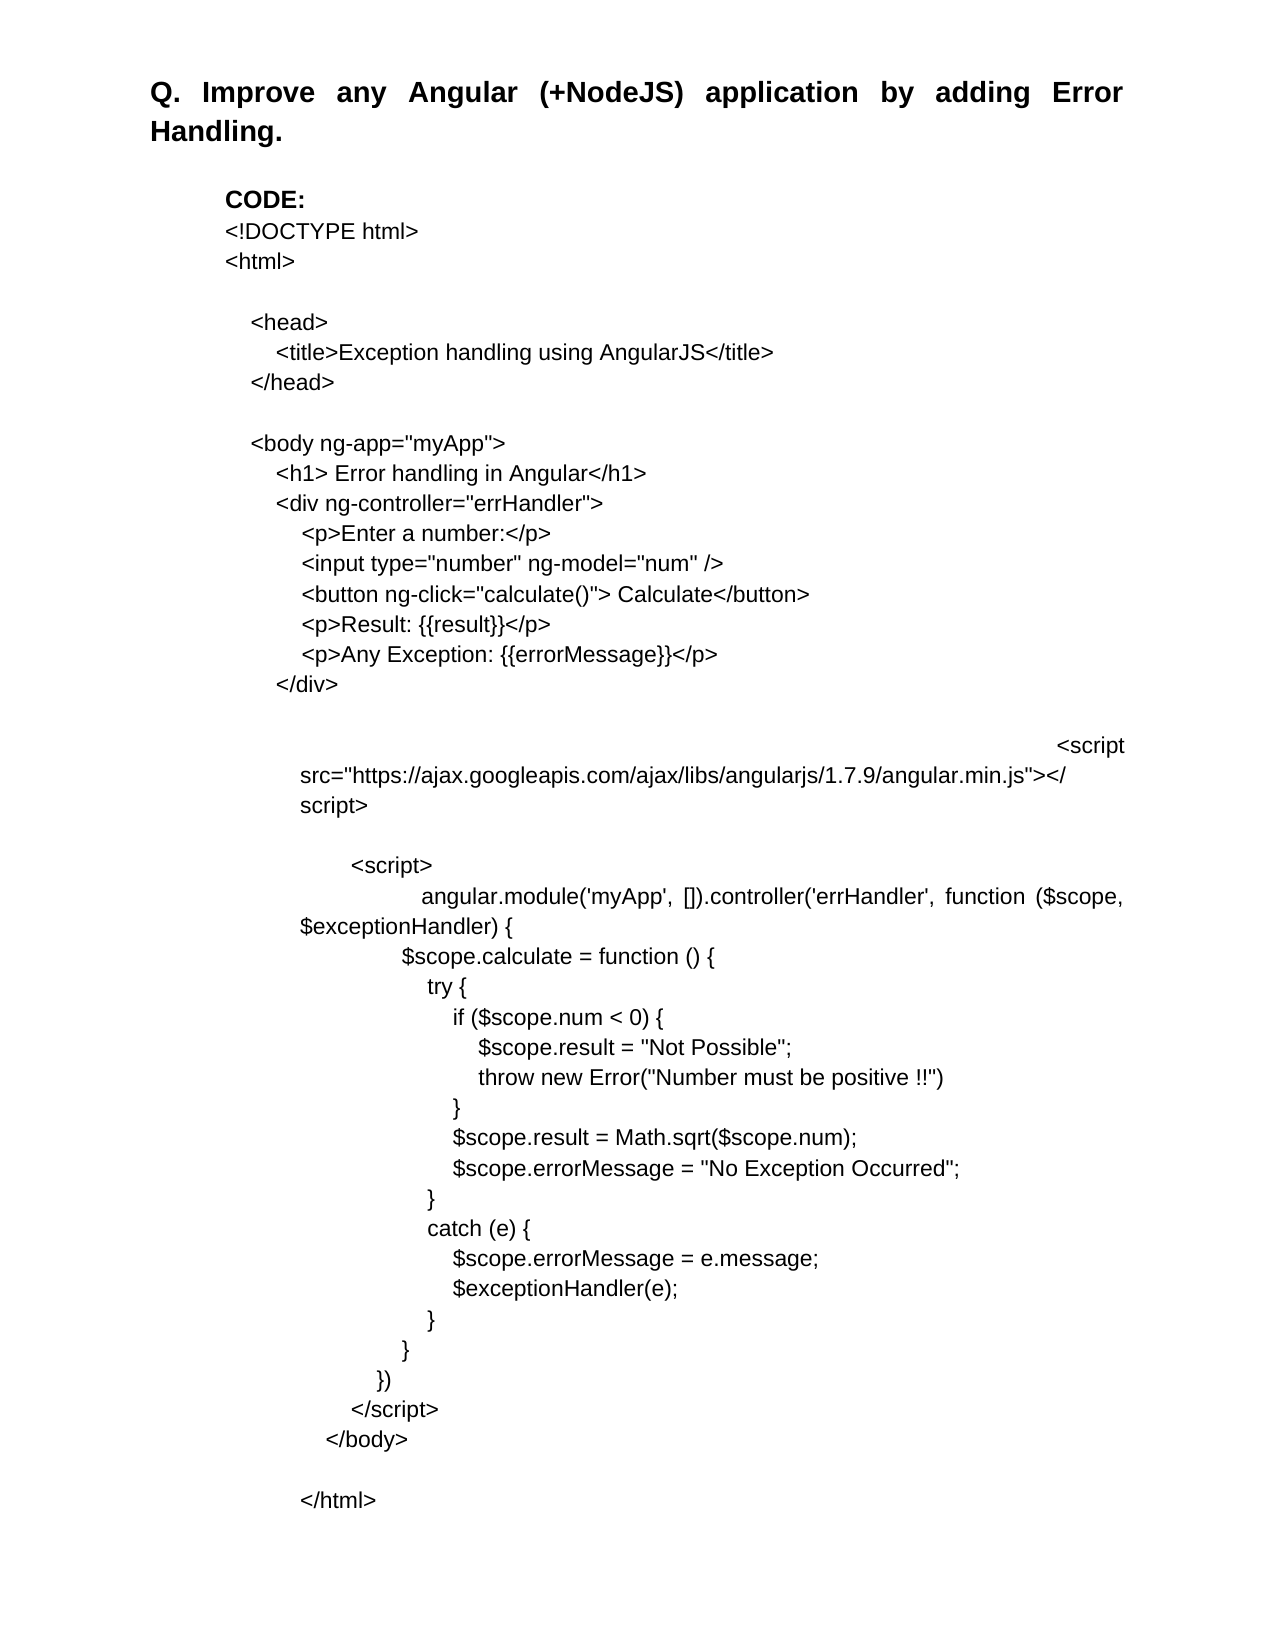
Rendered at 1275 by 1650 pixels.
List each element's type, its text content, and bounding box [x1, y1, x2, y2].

text <h1> Error handling in Angular</h1> [225, 460, 1125, 486]
text } [300, 1306, 1125, 1332]
text } [300, 1185, 1125, 1211]
text } [300, 1094, 1125, 1121]
text <head> [225, 309, 1125, 335]
text <p>Result: {{result}}</p> [225, 611, 1125, 637]
text throw new Error("Number must be positive !!") [300, 1064, 1125, 1090]
text $scope.calculate = function () { [300, 943, 1125, 969]
text </div> [225, 671, 1125, 698]
text <!DOCTYPE html> [225, 218, 1125, 244]
text Q. Improve any Angular (+NodeJS) application by adding Error Handling. [150, 75, 1125, 147]
text <p>Enter a number:</p> [225, 520, 1125, 547]
text <div ng-controller="errHandler"> [225, 490, 1125, 516]
text $exceptionHandler(e); [300, 1275, 1125, 1302]
text <button ng-click="calculate()"> Calculate</button> [225, 581, 1125, 607]
text </html> [300, 1487, 1125, 1513]
text <script> [300, 852, 1125, 879]
text $scope.result = Math.sqrt($scope.num); [300, 1124, 1125, 1151]
text $scope.result = "Not Possible"; [300, 1034, 1125, 1060]
text angular.module('myApp', []).controller('errHandler', function ($scope, $exceptionHandler) { [300, 883, 1125, 939]
text <p>Any Exception: {{errorMessage}}</p> [225, 641, 1125, 667]
text <body ng-app="myApp"> [225, 429, 1125, 456]
text } [300, 1336, 1125, 1362]
text try { [300, 973, 1125, 1000]
text <input type="number" ng-model="num" /> [225, 550, 1125, 577]
text $scope.errorMessage = "No Exception Occurred"; [300, 1154, 1125, 1181]
text }) [300, 1366, 1125, 1392]
text if ($scope.num < 0) { [300, 1003, 1125, 1030]
text <title>Exception handling using AngularJS</title> [225, 339, 1125, 365]
text </head> [225, 369, 1125, 396]
text CODE: [225, 185, 1125, 214]
text <script src="https://ajax.googleapis.com/ajax/libs/angularjs/1.7.9/angular.min.js"></script> [300, 732, 1125, 818]
text </body> [300, 1426, 1125, 1453]
text catch (e) { [300, 1215, 1125, 1241]
text </script> [300, 1396, 1125, 1423]
text <html> [225, 248, 1125, 275]
text $scope.errorMessage = e.message; [300, 1245, 1125, 1272]
